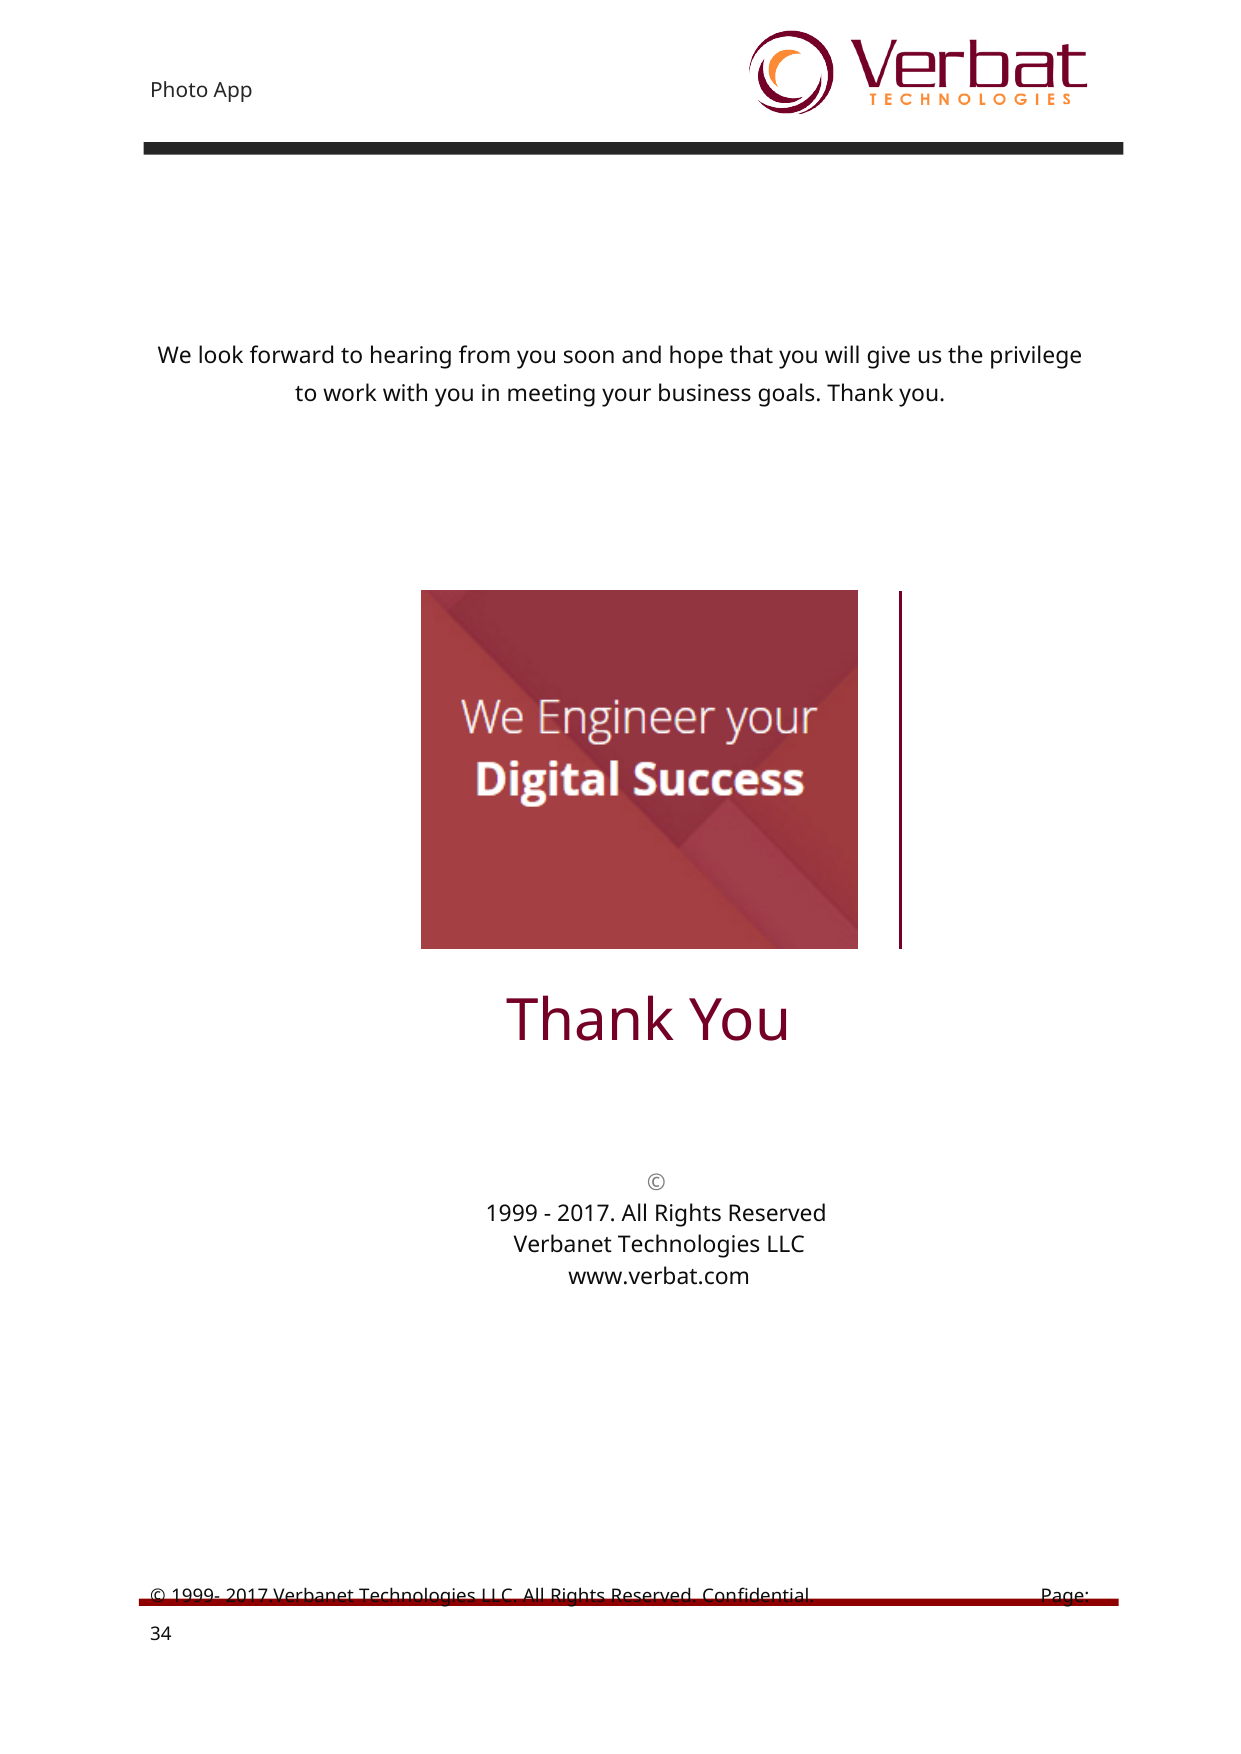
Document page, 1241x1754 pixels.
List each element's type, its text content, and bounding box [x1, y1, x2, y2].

picture [421, 590, 858, 949]
text We look forward to hearing from you soon and hope that you will give us the privilege to work with you in meeting your business goals. Thank you. [150, 333, 1090, 408]
picture [745, 26, 1089, 114]
